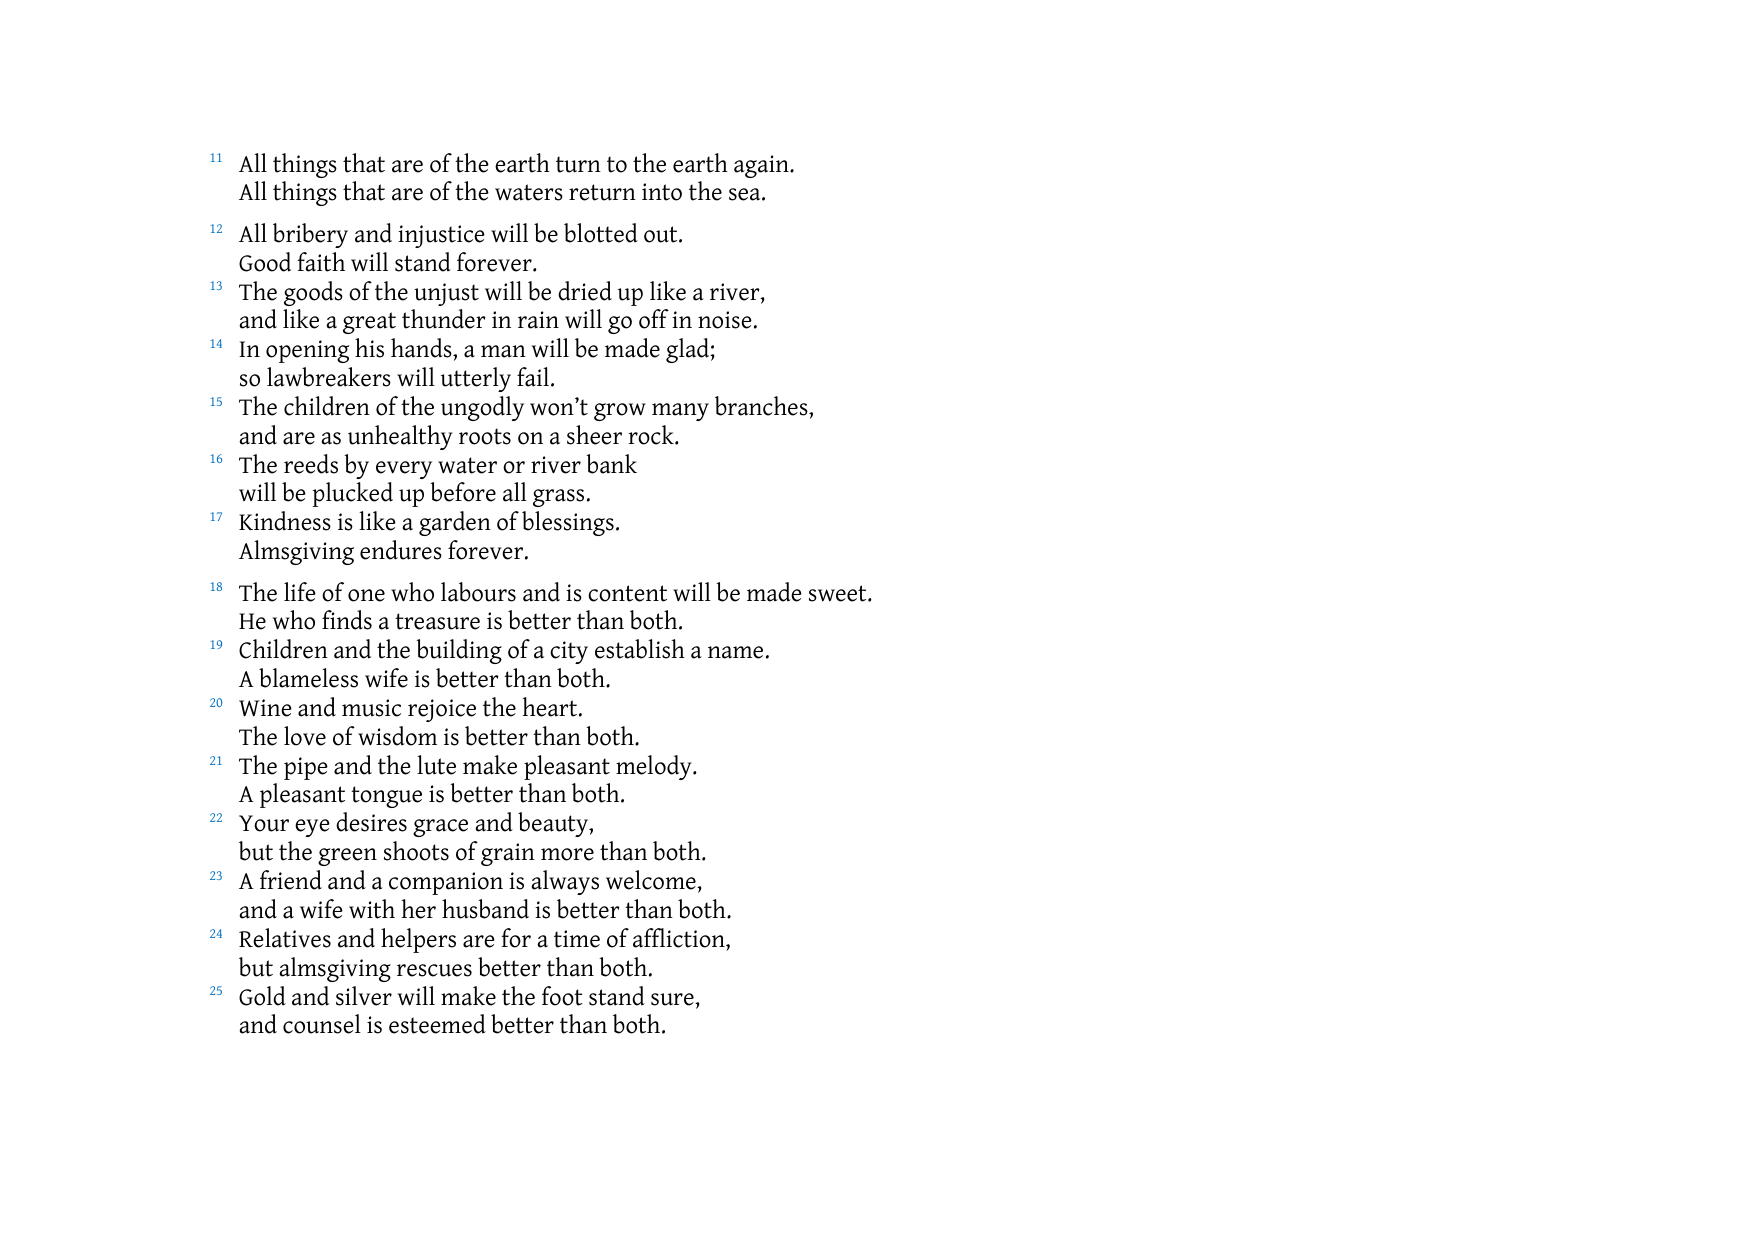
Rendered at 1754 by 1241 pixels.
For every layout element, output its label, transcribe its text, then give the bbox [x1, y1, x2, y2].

text 18 The life of one who labours and is content will be made sweet. He who finds a treasure is better than both. [209, 579, 1545, 637]
text 23 A friend and a companion is always welcome, and a wife with her husband is better than both. [209, 867, 1545, 925]
text 12 All bribery and injustice will be blotted out. Good faith will stand forever. [209, 220, 1545, 278]
text 14 In opening his hands, a man will be made glad; so lawbreakers will utterly fail. [209, 336, 1545, 393]
text 22 Your eye desires grace and beauty, but the green shoots of grain more than both. [209, 810, 1545, 867]
text 20 Wine and music rejoice the heart. The love of wisdom is better than both. [209, 694, 1545, 752]
text 24 Relatives and helpers are for a time of affliction, but almsgiving rescues better than both. [209, 925, 1545, 983]
text 19 Children and the building of a city establish a name. A blameless wife is better than both. [209, 637, 1545, 694]
text 25 Gold and silver will make the foot stand sure, and counsel is esteemed better than both. [209, 983, 1545, 1041]
text 21 The pipe and the lute make pleasant melody. A pleasant tongue is better than both. [209, 752, 1545, 810]
text 15 The children of the ungodly won’t grow many branches, and are as unhealthy roots on a sheer rock. [209, 393, 1545, 451]
text 13 The goods of the unjust will be dried up like a river, and like a great thunder in rain will go off in noise. [209, 278, 1545, 336]
text 17 Kindness is like a garden of blessings. Almsgiving endures forever. [209, 509, 1545, 566]
text 16 The reeds by every water or river bank will be plucked up before all grass. [209, 451, 1545, 509]
text 11 All things that are of the earth turn to the earth again. All things that are of the waters return into the sea. [209, 150, 1545, 208]
